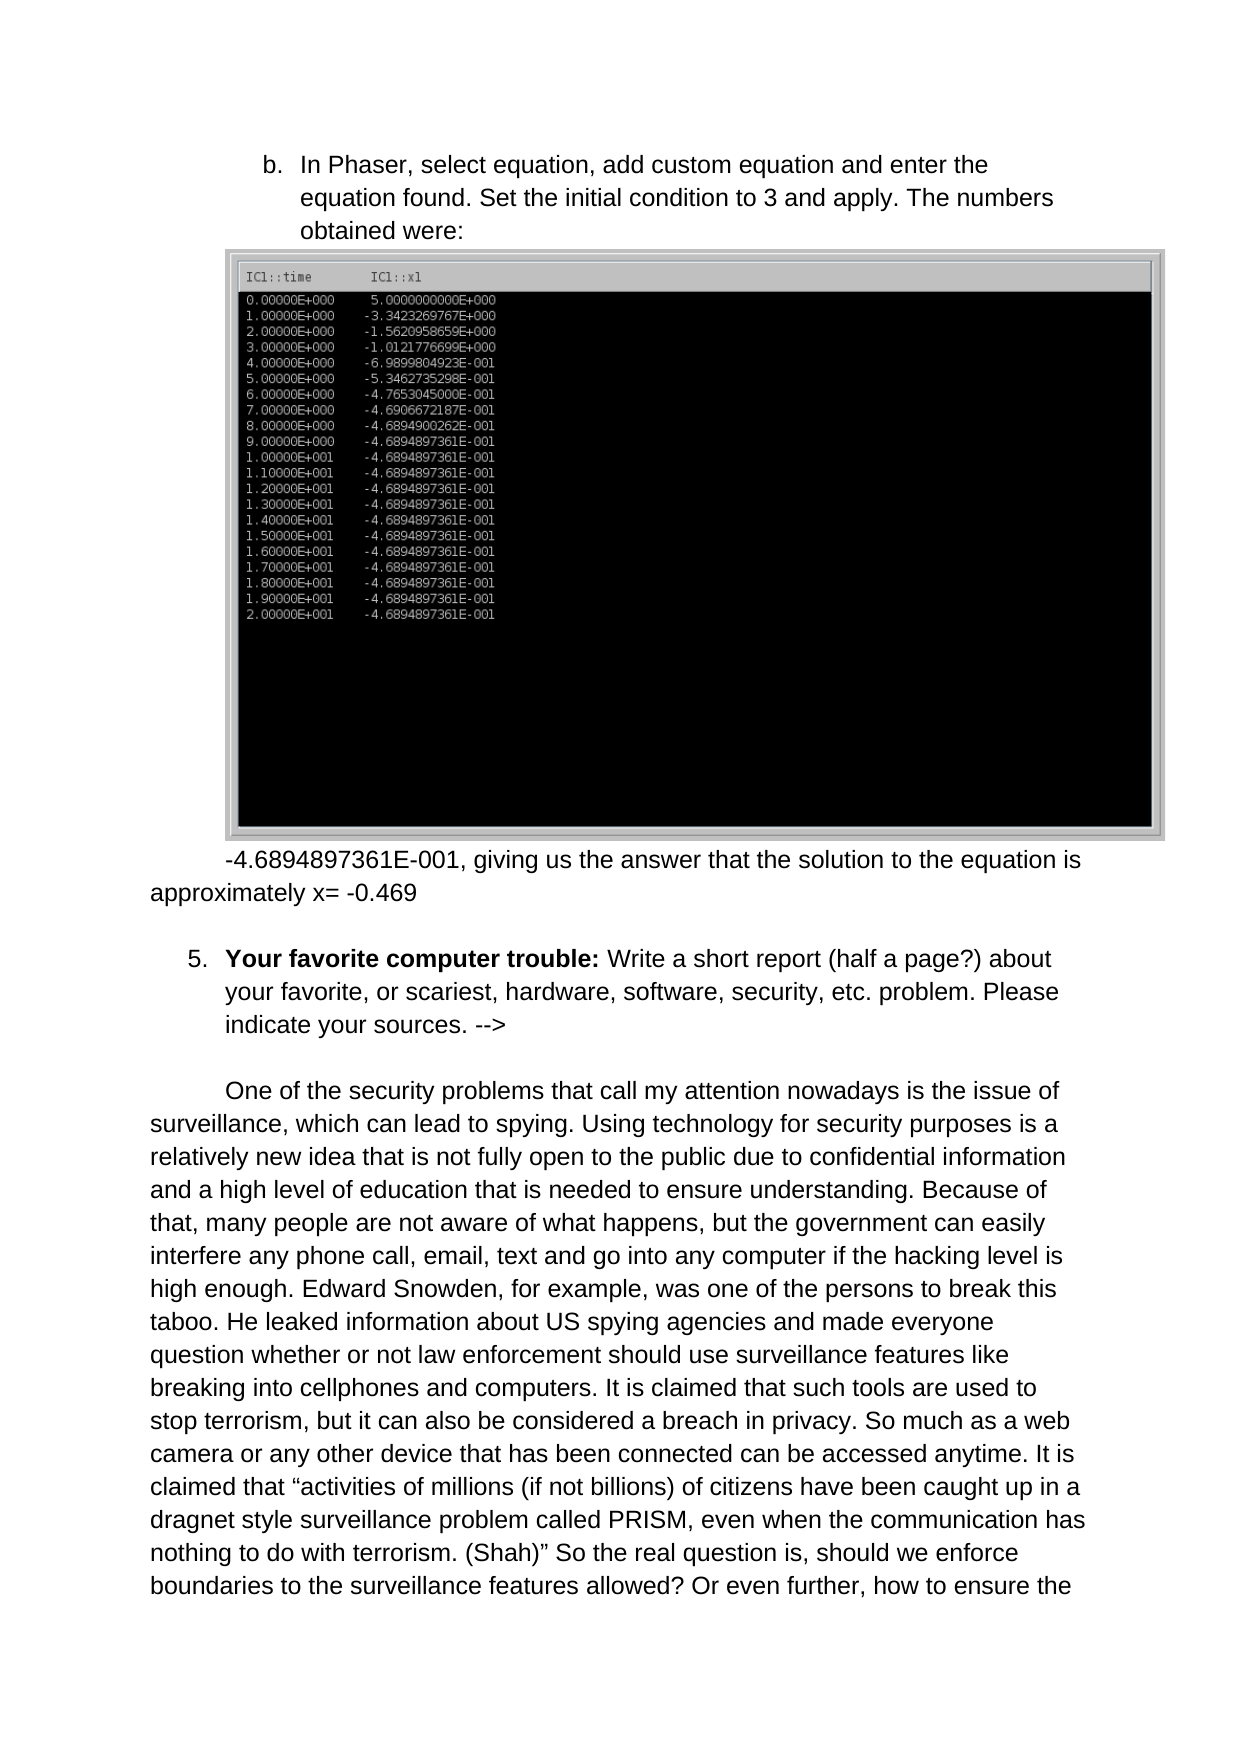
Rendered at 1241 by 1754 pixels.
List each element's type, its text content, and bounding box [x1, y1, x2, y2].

list Your favorite computer trouble: Write a short report (half a page?) about your favorite, or scariest, hardware, software, security, etc. problem. Please indicate your sources. --> [187, 944, 1090, 1038]
list In Phaser, select equation, add custom equation and enter the equation found. Set the initial condition to 3 and apply. The numbers obtained were: [262, 150, 1090, 245]
picture [225, 249, 1166, 841]
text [150, 1076, 1090, 1600]
text -4.6894897361E-001, giving us the answer that the solution to the equation is approximately x= -0.469 [150, 844, 1090, 906]
